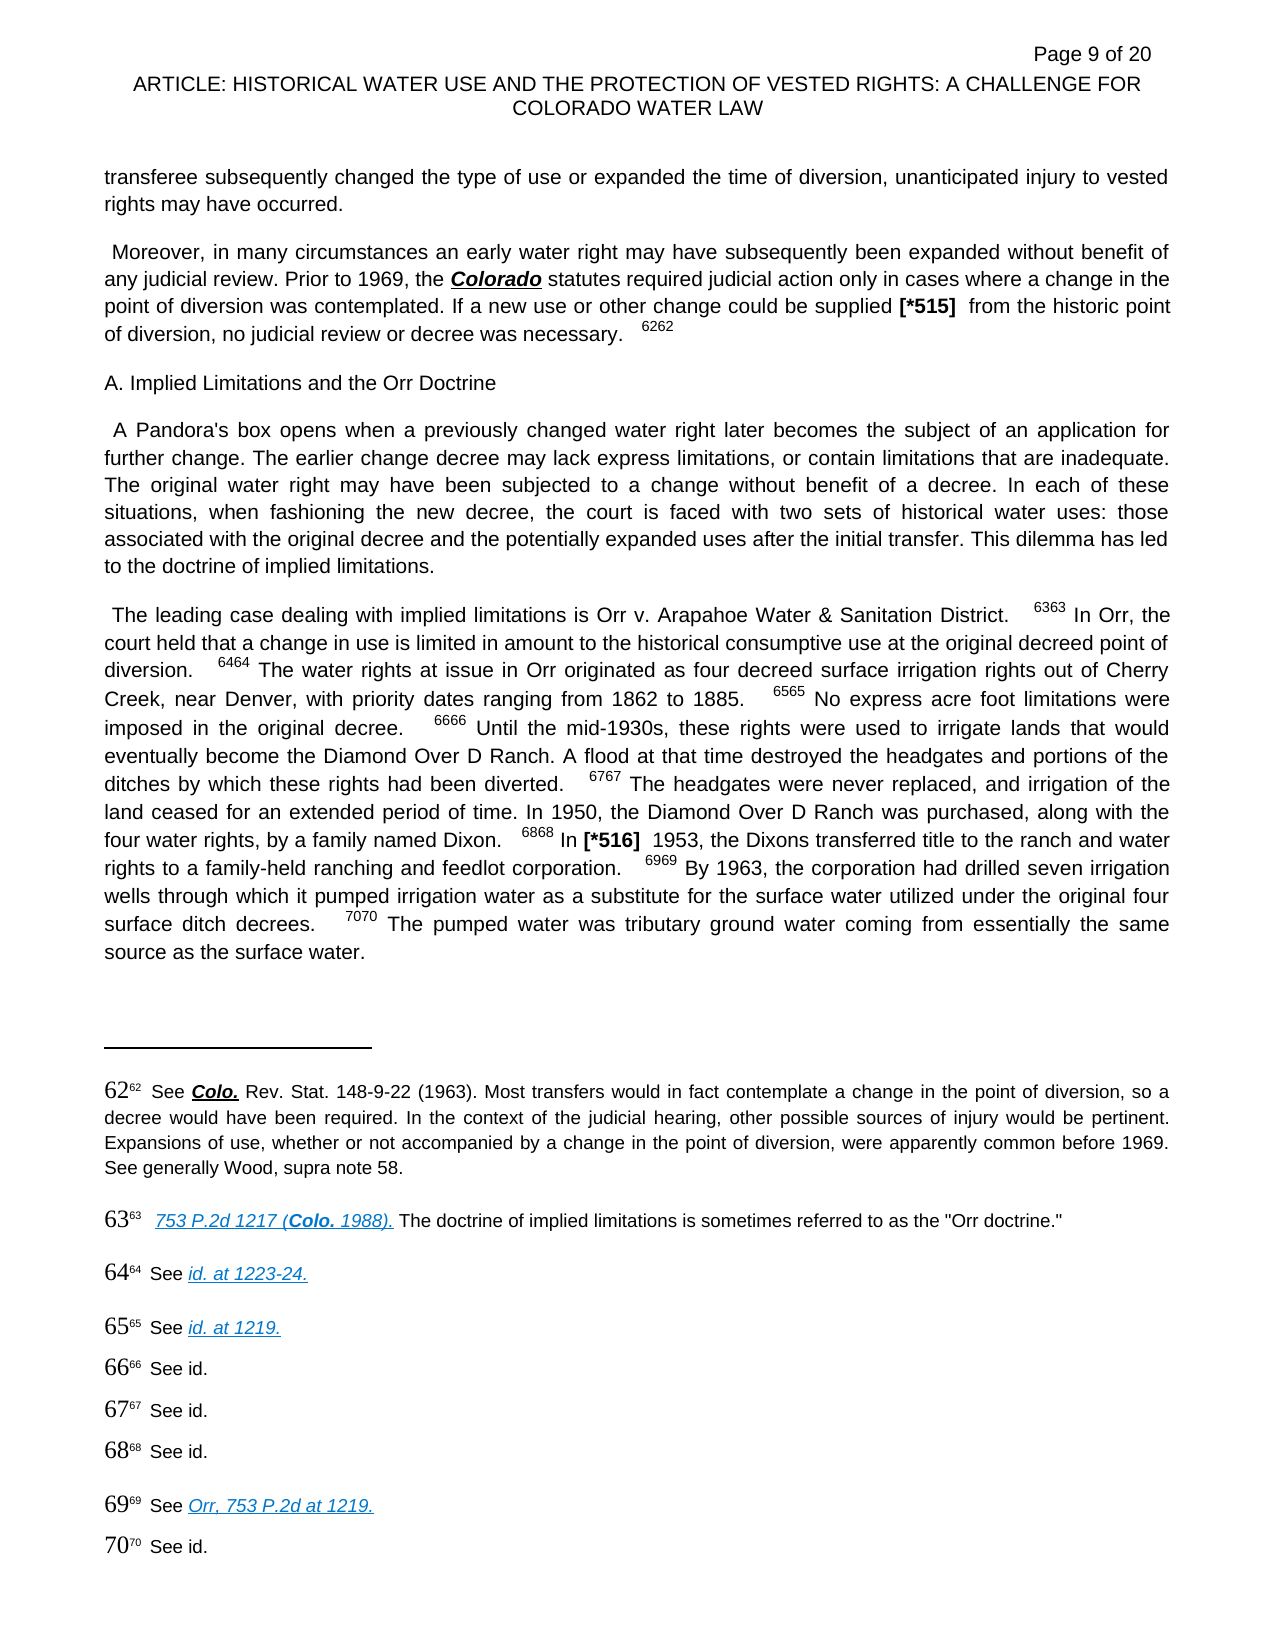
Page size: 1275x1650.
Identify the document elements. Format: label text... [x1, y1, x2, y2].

text Another possible explanation for the absence of limitations is that some of the injury inquiries were too limited in scope. Where a court considered an application for a change in point of diversion, it may have accurately concluded that such a change would not injure vested rights in the case at hand, or that the injury could be avoided by requiring the transferee to relinquish some portion of the decreed flow rate to the stream. However, when the transferee subsequently changed the type of use or expanded the time of diversion, unanticipated injury to vested rights may have occurred. [104, 161, 1171, 216]
text The leading case dealing with implied limitations is Orr v. Arapahoe Water & Sanitation District. 63 In Orr, the court held that a change in use is limited in amount to the historical consumptive use at the original decreed point of diversion. 64 The water rights at issue in Orr originated as four decreed surface irrigation rights out of Cherry Creek, near Denver, with priority dates ranging from 1862 to 1885. 65 No express acre foot limitations were imposed in the original decree. 66 Until the mid-1930s, these rights were used to irrigate lands that would eventually become the Diamond Over D Ranch. A flood at that time destroyed the headgates and portions of the ditches by which these rights had been diverted. 67 The headgates were never replaced, and irrigation of the land ceased for an extended period of time. In 1950, the Diamond Over D Ranch was purchased, along with the four water rights, by a family named Dixon. 68 In [*516] 1953, the Dixons transferred title to the ranch and water rights to a family-held ranching and feedlot corporation. 69 By 1963, the corporation had drilled seven irrigation wells through which it pumped irrigation water as a substitute for the surface water utilized under the original four surface ditch decrees. 70 The pumped water was tributary ground water coming from essentially the same source as the surface water. [104, 598, 1171, 964]
text Moreover, in many circumstances an early water right may have subsequently been expanded without benefit of any judicial review. Prior to 1969, the Colorado statutes required judicial action only in cases where a change in the point of diversion was contemplated. If a new use or other change could be supplied [*515] from the historic point of diversion, no judicial review or decree was necessary. 62 [104, 236, 1171, 346]
text A Pandora's box opens when a previously changed water right later becomes the subject of an application for further change. The earlier change decree may lack express limitations, or contain limitations that are inadequate. The original water right may have been subjected to a change without benefit of a decree. In each of these situations, when fashioning the new decree, the court is faced with two sets of historical water uses: those associated with the original decree and the potentially expanded uses after the initial transfer. This dilemma has led to the doctrine of implied limitations. [104, 415, 1171, 578]
text A. Implied Limitations and the Orr Doctrine [104, 367, 1171, 394]
